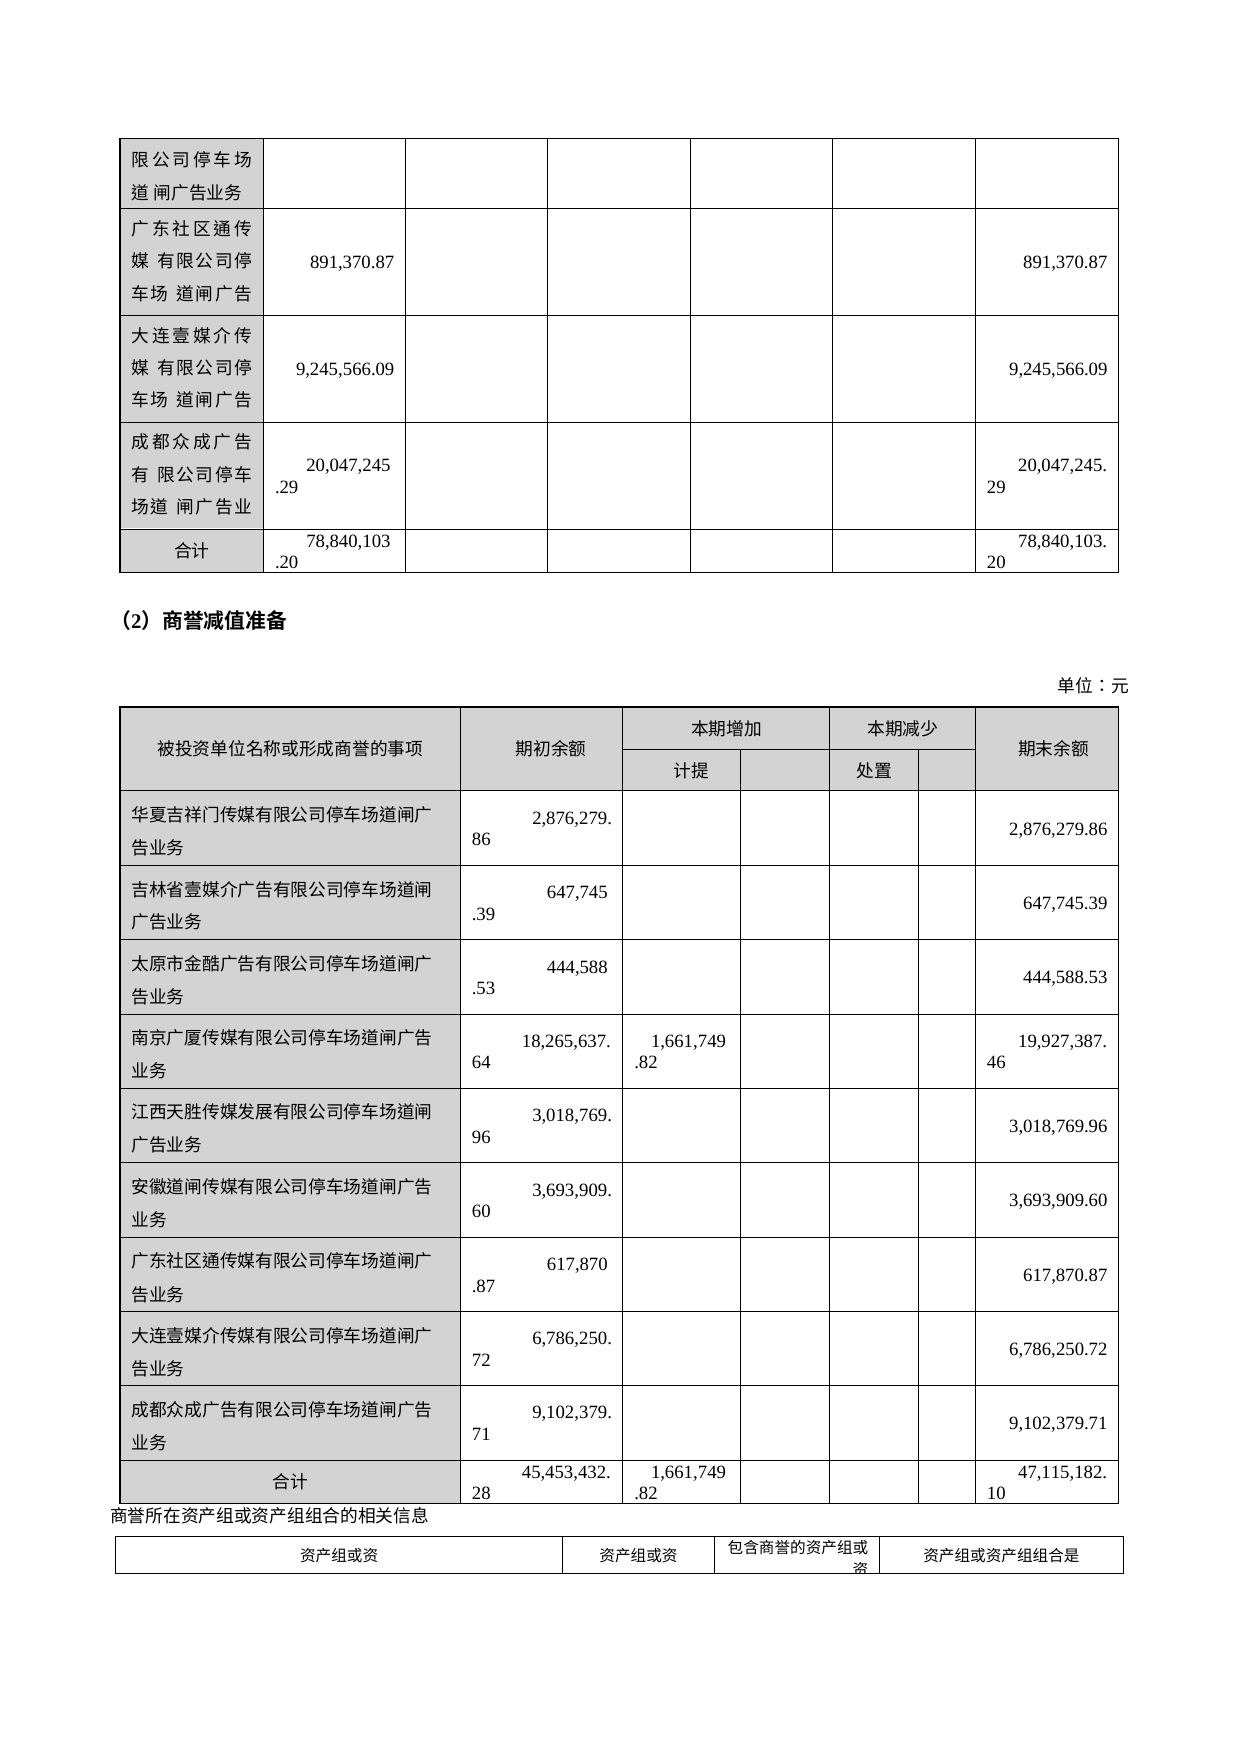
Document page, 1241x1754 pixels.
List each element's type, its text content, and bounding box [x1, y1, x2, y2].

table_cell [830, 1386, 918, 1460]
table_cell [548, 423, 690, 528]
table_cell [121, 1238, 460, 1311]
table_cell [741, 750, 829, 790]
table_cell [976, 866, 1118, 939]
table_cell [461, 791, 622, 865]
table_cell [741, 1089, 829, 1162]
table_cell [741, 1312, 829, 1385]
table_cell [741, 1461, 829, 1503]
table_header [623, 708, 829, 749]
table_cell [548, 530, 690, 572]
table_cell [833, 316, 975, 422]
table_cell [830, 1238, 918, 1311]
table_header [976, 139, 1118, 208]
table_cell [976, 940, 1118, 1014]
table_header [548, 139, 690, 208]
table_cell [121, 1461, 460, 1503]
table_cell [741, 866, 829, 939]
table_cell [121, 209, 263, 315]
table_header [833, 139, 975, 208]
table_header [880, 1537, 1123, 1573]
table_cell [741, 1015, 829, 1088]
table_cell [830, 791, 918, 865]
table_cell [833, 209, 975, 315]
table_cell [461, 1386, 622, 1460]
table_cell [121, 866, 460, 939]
text 单位：元 [110, 674, 1128, 698]
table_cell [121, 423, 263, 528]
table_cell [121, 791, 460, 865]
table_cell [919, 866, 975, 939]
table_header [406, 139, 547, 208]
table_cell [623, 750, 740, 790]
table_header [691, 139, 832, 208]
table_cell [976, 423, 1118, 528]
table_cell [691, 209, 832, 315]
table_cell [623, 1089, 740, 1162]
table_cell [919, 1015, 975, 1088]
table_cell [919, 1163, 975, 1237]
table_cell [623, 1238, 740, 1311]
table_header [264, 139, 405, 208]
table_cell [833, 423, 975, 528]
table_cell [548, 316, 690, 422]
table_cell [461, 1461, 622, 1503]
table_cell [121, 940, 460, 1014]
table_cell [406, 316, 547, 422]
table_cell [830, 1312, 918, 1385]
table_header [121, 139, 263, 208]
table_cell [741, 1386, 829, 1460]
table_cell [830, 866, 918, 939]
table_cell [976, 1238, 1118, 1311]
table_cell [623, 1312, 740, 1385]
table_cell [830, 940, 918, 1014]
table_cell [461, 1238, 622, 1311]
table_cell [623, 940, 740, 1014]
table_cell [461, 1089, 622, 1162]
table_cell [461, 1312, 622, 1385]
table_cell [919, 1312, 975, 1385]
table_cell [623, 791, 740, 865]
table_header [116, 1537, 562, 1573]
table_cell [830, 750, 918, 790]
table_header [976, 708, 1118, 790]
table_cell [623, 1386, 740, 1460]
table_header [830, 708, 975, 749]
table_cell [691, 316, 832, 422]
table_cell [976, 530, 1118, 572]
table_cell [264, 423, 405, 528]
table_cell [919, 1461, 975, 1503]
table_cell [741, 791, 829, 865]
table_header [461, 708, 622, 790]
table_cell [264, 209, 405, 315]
subtitle （2）商誉减值准备 [110, 606, 1128, 634]
text 商誉所在资产组或资产组组合的相关信息 [110, 1504, 1128, 1528]
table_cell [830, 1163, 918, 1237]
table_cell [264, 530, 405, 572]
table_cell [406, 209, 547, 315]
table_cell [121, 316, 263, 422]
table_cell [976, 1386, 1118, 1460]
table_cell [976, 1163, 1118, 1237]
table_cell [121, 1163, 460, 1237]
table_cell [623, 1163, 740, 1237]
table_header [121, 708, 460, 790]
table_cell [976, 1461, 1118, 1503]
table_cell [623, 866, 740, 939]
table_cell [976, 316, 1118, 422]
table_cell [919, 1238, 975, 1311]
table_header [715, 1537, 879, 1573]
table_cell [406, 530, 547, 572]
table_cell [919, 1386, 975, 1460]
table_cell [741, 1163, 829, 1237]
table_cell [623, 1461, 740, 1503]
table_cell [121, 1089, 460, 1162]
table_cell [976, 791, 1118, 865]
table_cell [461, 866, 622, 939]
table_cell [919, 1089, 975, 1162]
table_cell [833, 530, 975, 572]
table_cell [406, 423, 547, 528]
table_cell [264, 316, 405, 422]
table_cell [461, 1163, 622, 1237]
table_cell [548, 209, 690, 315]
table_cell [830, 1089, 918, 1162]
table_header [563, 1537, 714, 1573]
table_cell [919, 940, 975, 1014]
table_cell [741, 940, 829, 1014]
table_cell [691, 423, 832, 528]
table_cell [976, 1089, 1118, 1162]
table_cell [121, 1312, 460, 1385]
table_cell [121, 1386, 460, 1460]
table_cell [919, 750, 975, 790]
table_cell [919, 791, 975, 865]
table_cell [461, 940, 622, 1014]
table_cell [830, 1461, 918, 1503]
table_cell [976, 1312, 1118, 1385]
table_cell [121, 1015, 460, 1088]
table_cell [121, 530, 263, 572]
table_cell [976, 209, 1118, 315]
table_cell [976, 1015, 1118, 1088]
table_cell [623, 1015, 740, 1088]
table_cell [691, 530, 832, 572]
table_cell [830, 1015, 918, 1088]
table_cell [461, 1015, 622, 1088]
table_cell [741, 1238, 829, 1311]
